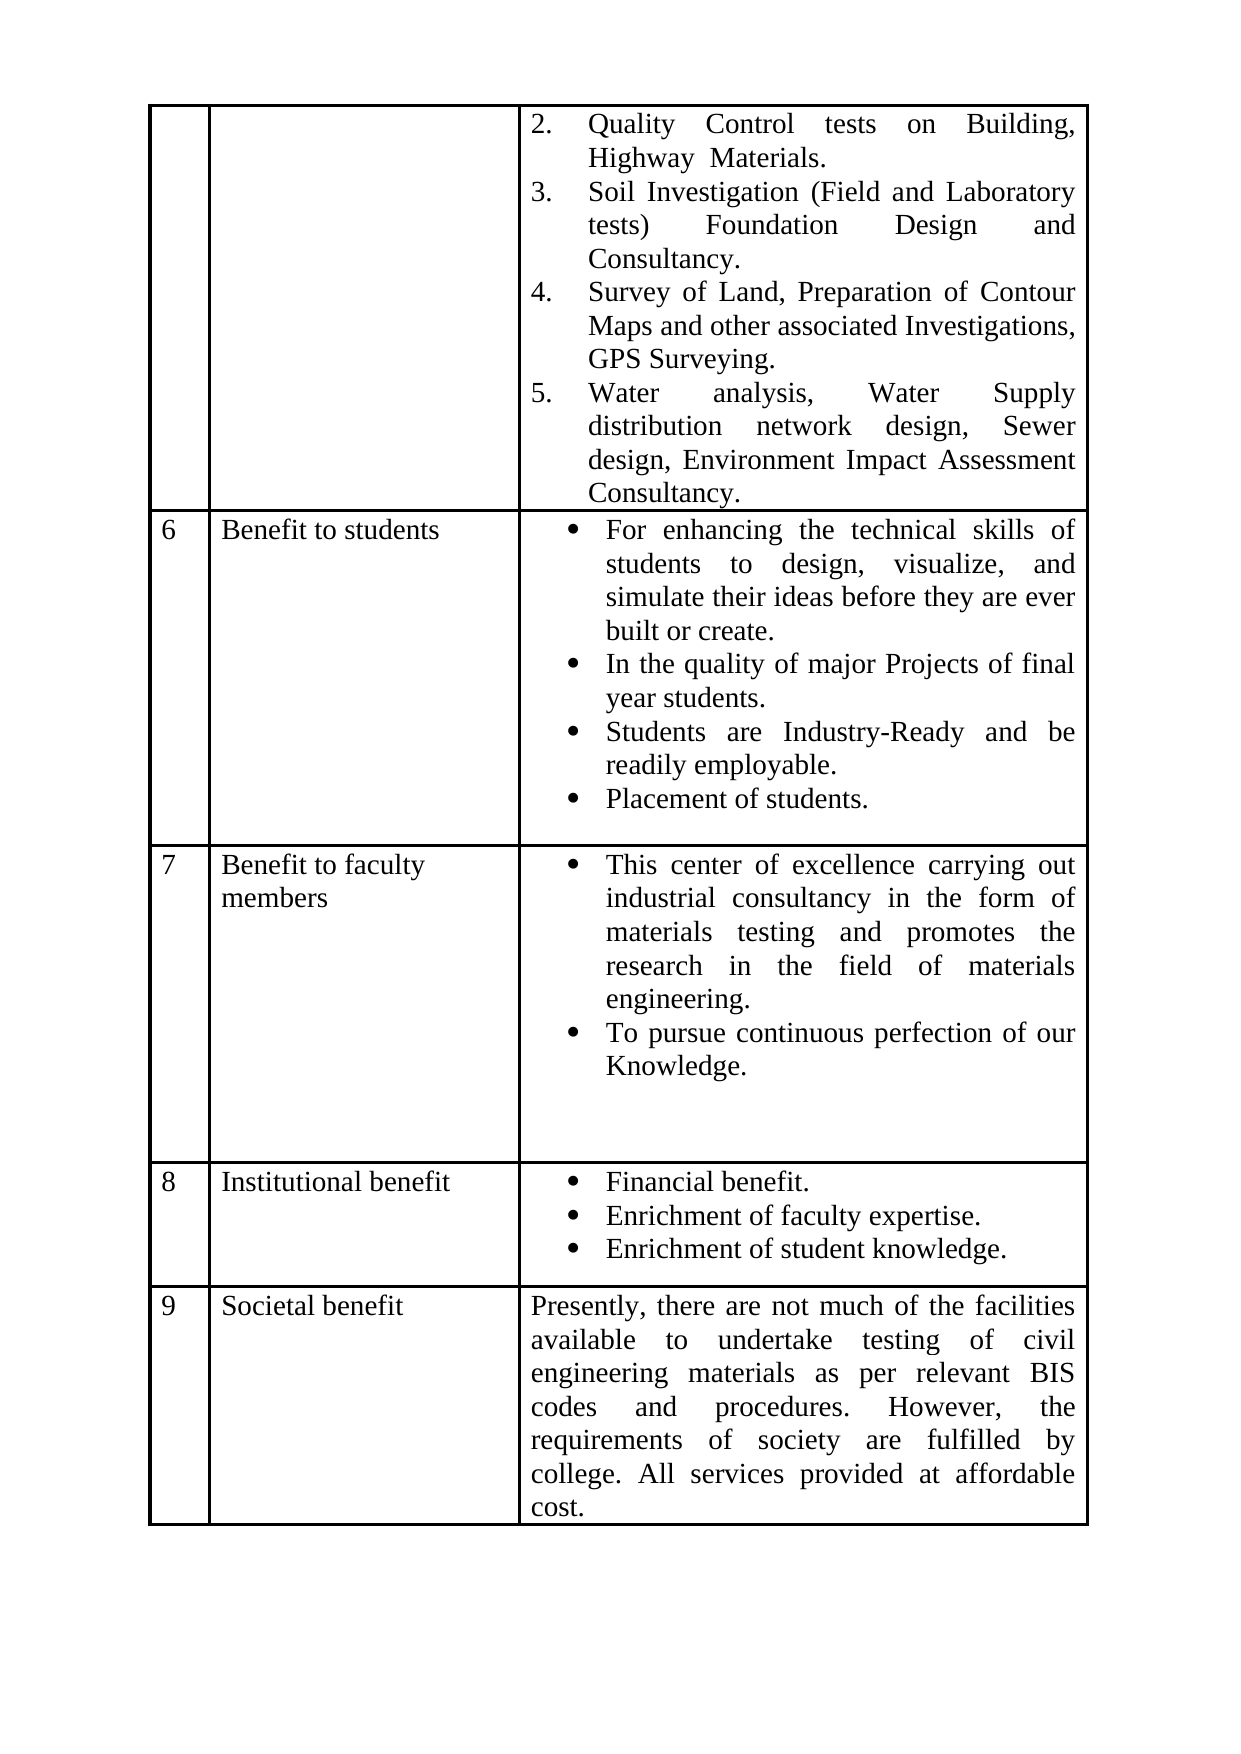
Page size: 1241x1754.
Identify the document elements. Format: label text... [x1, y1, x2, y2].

table_cell 5 [152, 107, 208, 509]
table_cell Presently, there are not much of the facilities available to undertake testing of civil engineering materials as per relevant BIS codes and procedures. However, the requirements of society are fulfilled by college. All services provided at affordable cost. [521, 1288, 1086, 1523]
table_cell Benefit to students [211, 512, 518, 844]
table_cell [1076, 107, 1086, 509]
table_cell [211, 107, 518, 509]
table_cell [521, 107, 531, 509]
table_cell Financial benefit. Enrichment of faculty expertise. Enrichment of student knowledge. [521, 1164, 1086, 1285]
table_cell 8 [152, 1164, 208, 1285]
table_cell 7 [152, 847, 208, 1161]
table_cell 9 [152, 1288, 208, 1523]
table_cell Benefit to faculty members [211, 847, 518, 1161]
table_cell Societal benefit [211, 1288, 518, 1523]
table_cell This center of excellence carrying out industrial consultancy in the form of materials testing and promotes the research in the field of materials engineering. To pursue continuous perfection of our Knowledge. [521, 847, 1086, 1161]
table_cell For enhancing the technical skills of students to design, visualize, and simulate their ideas before they are ever built or create. In the quality of major Projects of final year students. Students are Industry-Ready and be readily employable. Placement of students. [521, 512, 1086, 844]
table_cell Institutional benefit [211, 1164, 518, 1285]
table_cell 6 [152, 512, 208, 844]
